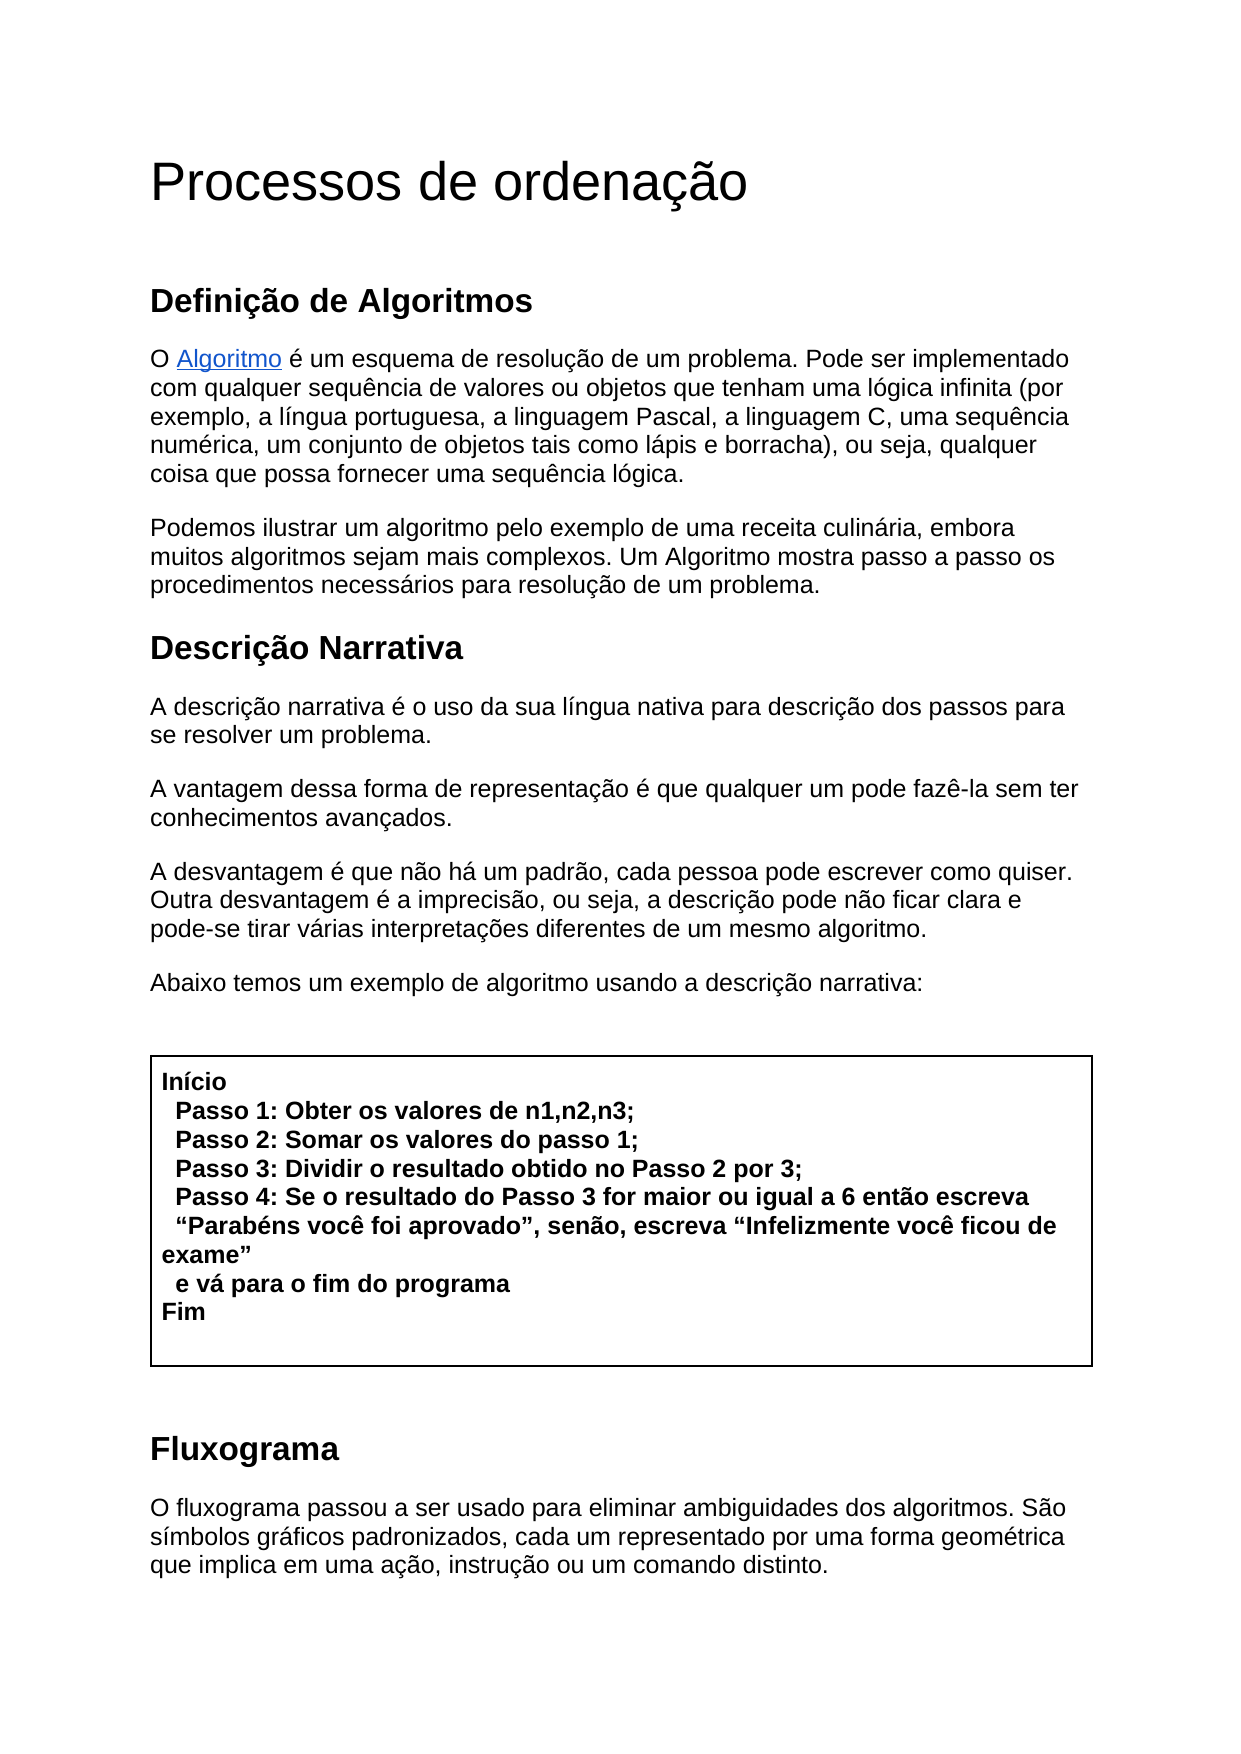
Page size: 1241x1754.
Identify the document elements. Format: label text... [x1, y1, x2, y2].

text O fluxograma passou a ser usado para eliminar ambiguidades dos algoritmos. São símbolos gráficos padronizados, cada um representado por uma forma geométrica que implica em uma ação, instrução ou um comando distinto. [150, 1493, 1090, 1579]
text A descrição narrativa é o uso da sua língua nativa para descrição dos passos para se resolver um problema. [150, 692, 1090, 749]
table_header Início Passo 1: Obter os valores de n1,n2,n3; Passo 2: Somar os valores do passo 1; Passo 3: Dividir o resultado obtido no Passo 2 por 3; Passo 4: Se o resultado do Passo 3 for maior ou igual a 6 então escreva “Parabéns você foi aprovado”, senão, escreva “Infelizmente você ficou de exame” e vá para o fim do programa Fim [152, 1057, 1091, 1365]
subtitle Definição de Algoritmos [150, 281, 1090, 319]
text A desvantagem é que não há um padrão, cada pessoa pode escrever como quiser. Outra desvantagem é a imprecisão, ou seja, a descrição pode não ficar clara e pode-se tirar várias interpretações diferentes de um mesmo algoritmo. [150, 857, 1090, 943]
text Abaixo temos um exemplo de algoritmo usando a descrição narrativa: [150, 968, 1090, 997]
subtitle Descrição Narrativa [150, 628, 1090, 667]
text A vantagem dessa forma de representação é que qualquer um pode fazê-la sem ter conhecimentos avançados. [150, 774, 1090, 832]
text Podemos ilustrar um algoritmo pelo exemplo de uma receita culinária, embora muitos algoritmos sejam mais complexos. Um Algoritmo mostra passo a passo os procedimentos necessários para resolução de um problema. [150, 513, 1090, 599]
title Processos de ordenação [150, 150, 1090, 212]
subtitle Fluxograma [150, 1429, 1090, 1468]
text O Algoritmo é um esquema de resolução de um problema. Pode ser implementado com qualquer sequência de valores ou objetos que tenham uma lógica infinita (por exemplo, a língua portuguesa, a linguagem Pascal, a linguagem C, uma sequência numérica, um conjunto de objetos tais como lápis e borracha), ou seja, qualquer coisa que possa fornecer uma sequência lógica. [150, 344, 1090, 488]
